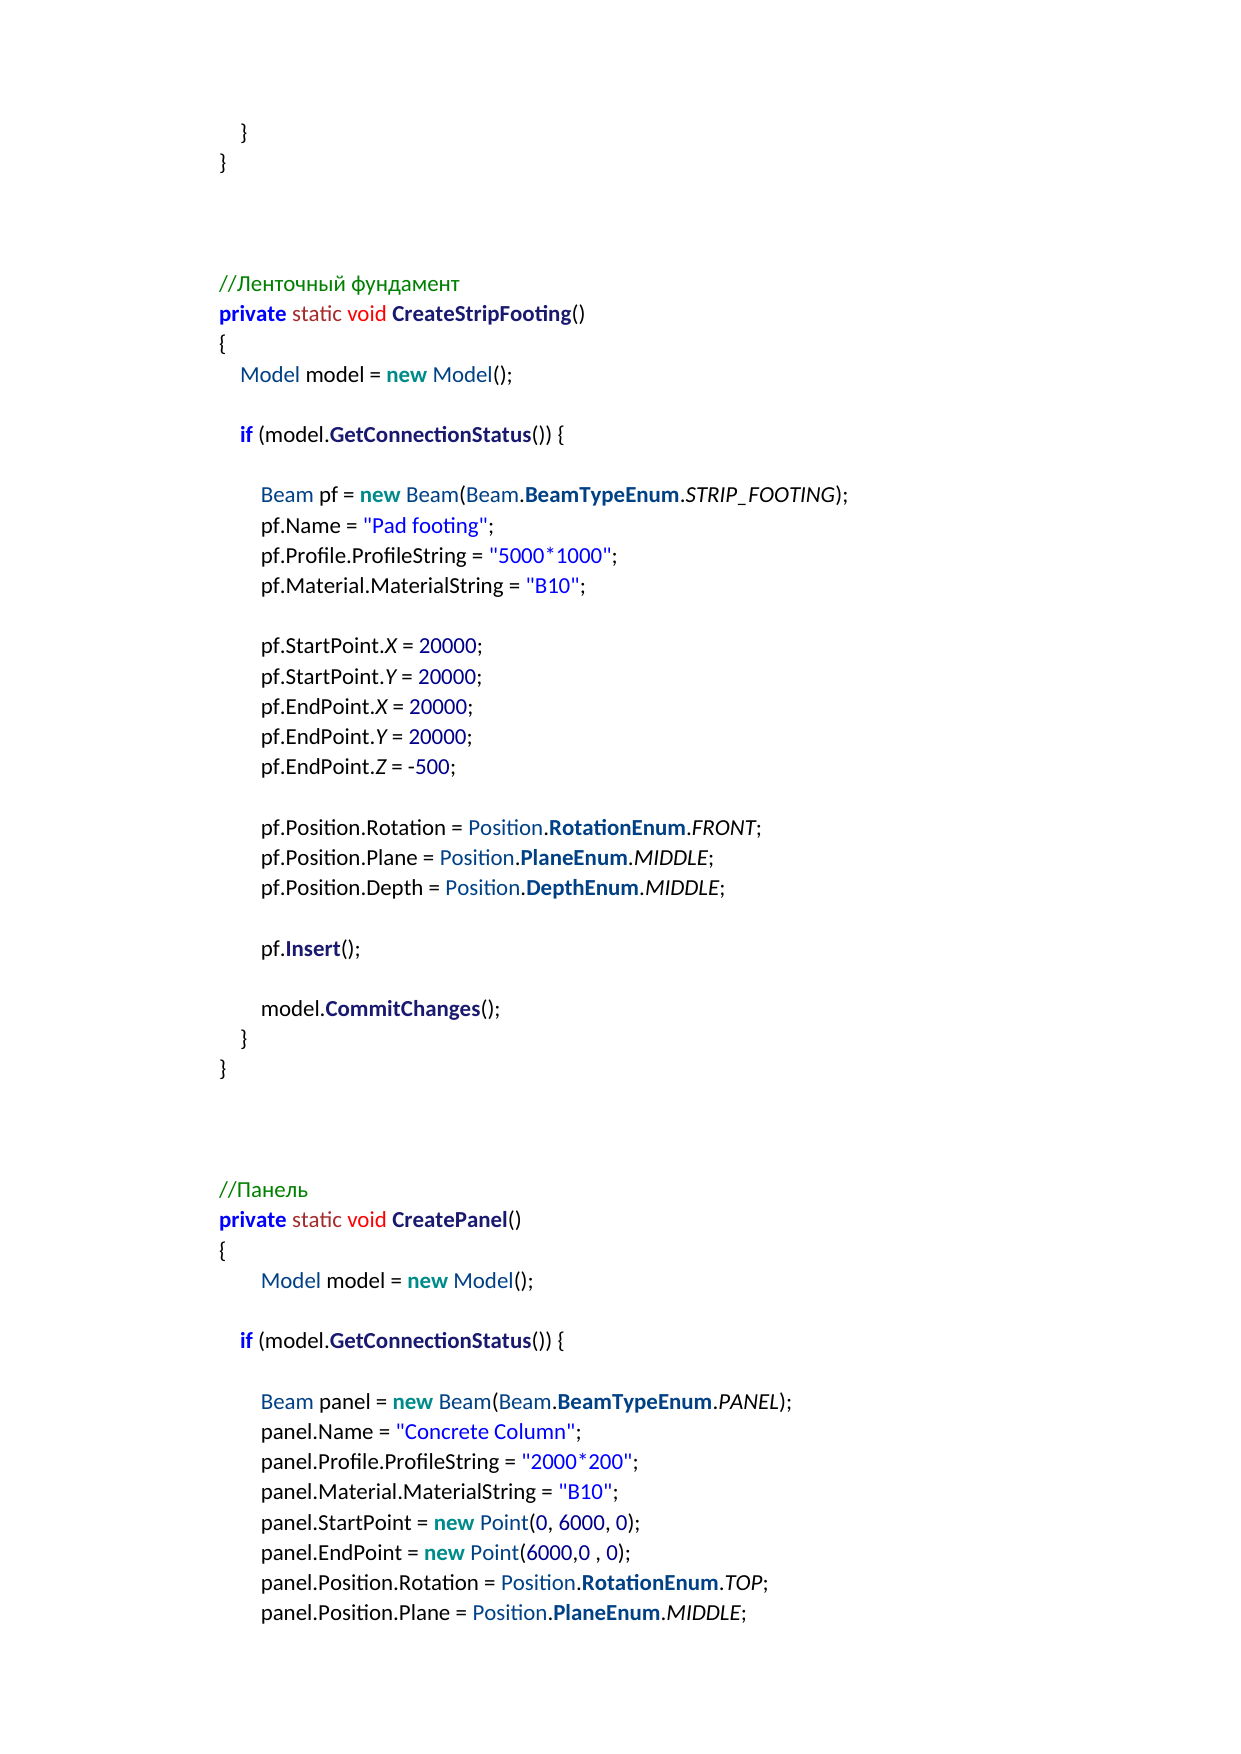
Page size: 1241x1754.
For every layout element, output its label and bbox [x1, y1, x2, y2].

text [177, 118, 1152, 1626]
